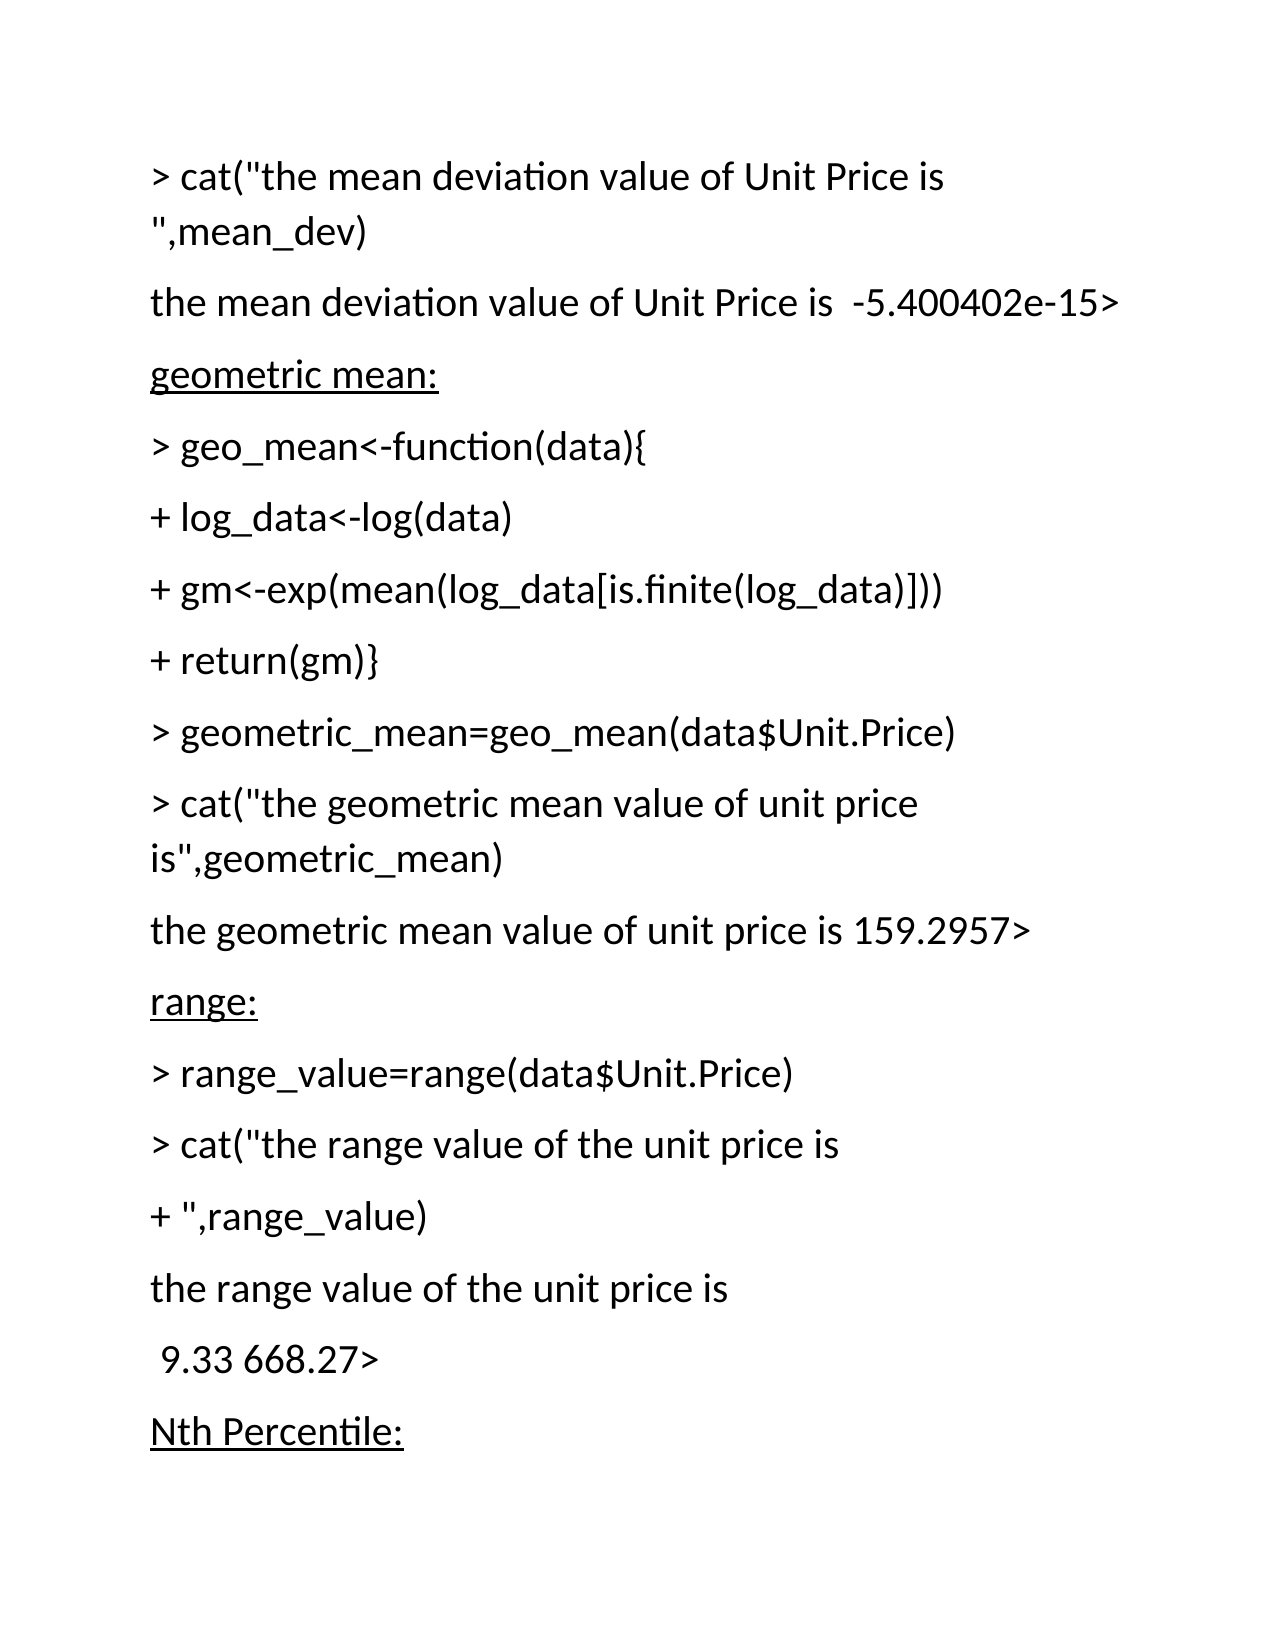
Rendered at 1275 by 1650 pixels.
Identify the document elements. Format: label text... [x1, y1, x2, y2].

text > cat("the geometric mean value of unit price is",geometric_mean) [150, 777, 1125, 883]
text range: [150, 975, 1125, 1026]
text the geometric mean value of unit price is 159.2957> [150, 904, 1125, 955]
text + log_data<-log(data) [150, 491, 1125, 542]
text + ",range_value) [150, 1190, 1125, 1241]
text 9.33 668.27> [150, 1333, 1125, 1384]
text + gm<-exp(mean(log_data[is.finite(log_data)])) [150, 563, 1125, 613]
text the range value of the unit price is [150, 1262, 1125, 1312]
text > geometric_mean=geo_mean(data$Unit.Price) [150, 706, 1125, 757]
text > cat("the mean deviation value of Unit Price is ",mean_dev) [150, 150, 1125, 256]
text > cat("the range value of the unit price is [150, 1118, 1125, 1169]
text > range_value=range(data$Unit.Price) [150, 1047, 1125, 1098]
text + return(gm)} [150, 634, 1125, 685]
text Nth Percentile: [150, 1405, 1125, 1456]
text > geo_mean<-function(data){ [150, 419, 1125, 470]
text the mean deviation value of Unit Price is -5.400402e-15> [150, 276, 1125, 327]
text geometric mean: [150, 348, 1125, 399]
